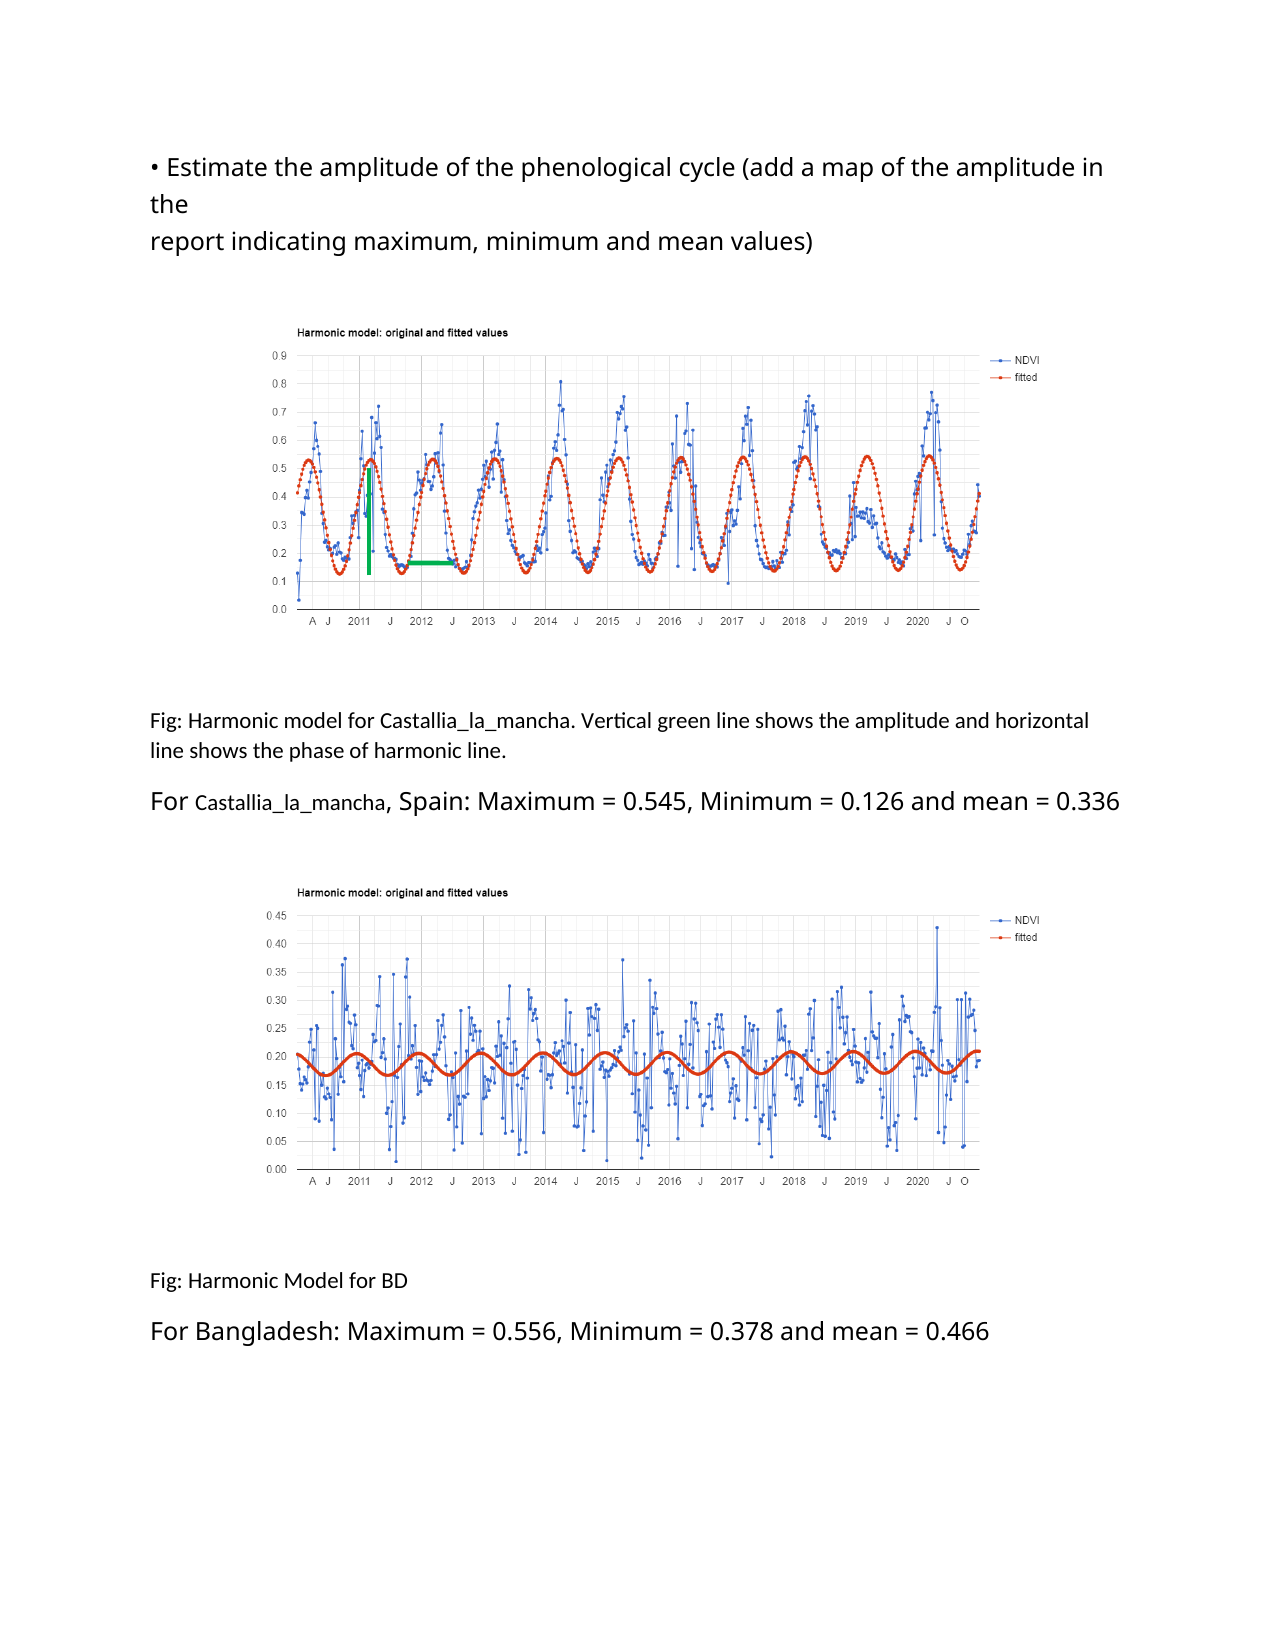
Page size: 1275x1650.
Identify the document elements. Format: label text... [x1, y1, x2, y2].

text • Estimate the amplitude of the phenological cycle (add a map of the amplitude in the report indicating maximum, minimum and mean values) [150, 150, 1125, 258]
text For Castallia_la_mancha, Spain: Maximum = 0.545, Minimum = 0.126 and mean = 0.336 [150, 783, 1125, 818]
picture [150, 837, 1125, 1248]
text Fig: Harmonic model for Castallia_la_mancha. Vertical green line shows the amplitude and horizontal line shows the phase of harmonic line. [150, 706, 1125, 765]
picture [150, 277, 1125, 688]
text Fig: Harmonic Model for BD [150, 1266, 1125, 1294]
text For Bangladesh: Maximum = 0.556, Minimum = 0.378 and mean = 0.466 [150, 1313, 1125, 1347]
